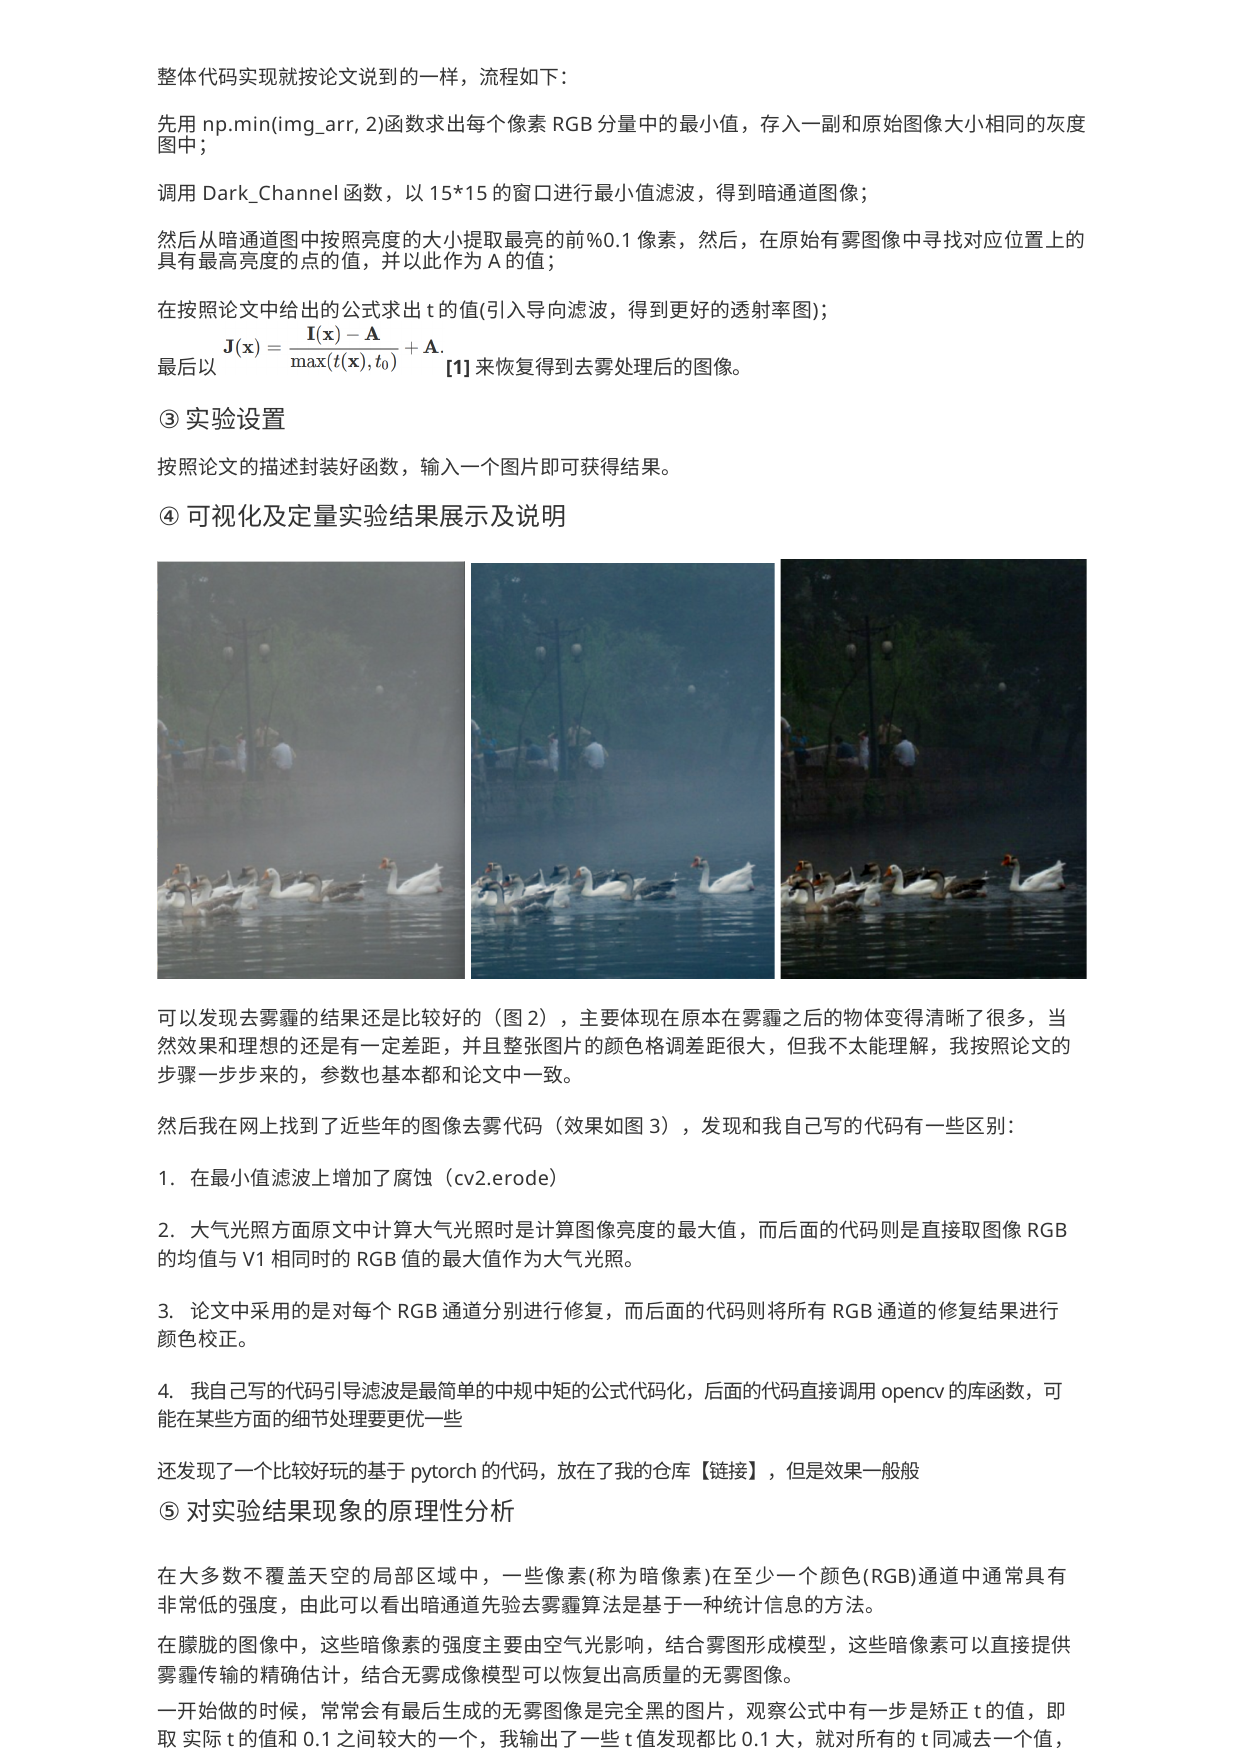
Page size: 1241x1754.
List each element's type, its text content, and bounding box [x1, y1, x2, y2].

list 还发现了一个比较好玩的基于pytorch的代码，放在了我的仓库【链接】，但是效果一般般 [158, 1456, 1073, 1484]
list 论文中采用的是对每个RGB通道分别进行修复，而后面的代码则将所有RGB通道的修复结果进行颜色校正。 [157, 1295, 1073, 1352]
text 然后从暗通道图中按照亮度的大小提取最亮的前%0.1像素，然后，在原始有雾图像中寻找对应位置上的 具有最高亮度的点的值，并以此作为A的值； [157, 230, 1093, 275]
list 在最小值滤波上增加了腐蚀（cv2.erode） [157, 1163, 1073, 1191]
text 最后以 [1] 来恢复得到去雾处理后的图像。 [157, 322, 1093, 380]
text 先用np.min(img_arr, 2)函数求出每个像素RGB分量中的最小值，存入一副和原始图像大小相同的灰度图中； [157, 113, 1093, 158]
text ④可视化及定量实验结果展示及说明 [158, 505, 1007, 531]
picture [471, 563, 775, 979]
picture [157, 561, 465, 979]
text 整体代码实现就按论文说到的一样，流程如下： [157, 66, 1093, 89]
text 按照论文的描述封装好函数，输入一个图片即可获得结果。 [157, 457, 1007, 479]
text ⑤对实验结果现象的原理性分析 [158, 1499, 1007, 1525]
list 我自己写的代码引导滤波是最简单的中规中矩的公式代码化，后面的代码直接调用opencv的库函数，可能在某些方面的细节处理要更优一些 [157, 1376, 1073, 1432]
list 大气光照方面原文中计算大气光照时是计算图像亮度的最大值，而后面的代码则是直接取图像RGB的均值与V1相同时的RGB值的最大值作为大气光照。 [157, 1215, 1073, 1272]
text 在朦胧的图像中，这些暗像素的强度主要由空气光影响，结合雾图形成模型，这些暗像素可以直接提供 雾霾传输的精确估计，结合无雾成像模型可以恢复出高质量的无雾图像。 [157, 1630, 1073, 1688]
text 可以发现去雾霾的结果还是比较好的（图2），主要体现在原本在雾霾之后的物体变得清晰了很多，当然效果和理想的还是有一定差距，并且整张图片的颜色格调差距很大，但我不太能理解，我按照论文的步骤一步步来的，参数也基本都和论文中一致。 [157, 1002, 1073, 1088]
text 在按照论文中给出的公式求出t的值(引入导向滤波，得到更好的透射率图)； [157, 299, 1093, 322]
text 调用Dark_Channel函数，以15*15的窗口进行最小值滤波，得到暗通道图像； [157, 183, 1093, 205]
picture [221, 321, 446, 375]
text 在大多数不覆盖天空的局部区域中，一些像素(称为暗像素)在至少一个颜色(RGB)通道中通常具有 非常低的强度，由此可以看出暗通道先验去雾霾算法是基于一种统计信息的方法。 [157, 1560, 1072, 1618]
text ③实验设置 [158, 406, 1007, 434]
picture [780, 559, 1087, 979]
text 然后我在网上找到了近些年的图像去雾代码（效果如图3），发现和我自己写的代码有一些区别： [157, 1111, 1073, 1139]
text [157, 1697, 1080, 1752]
